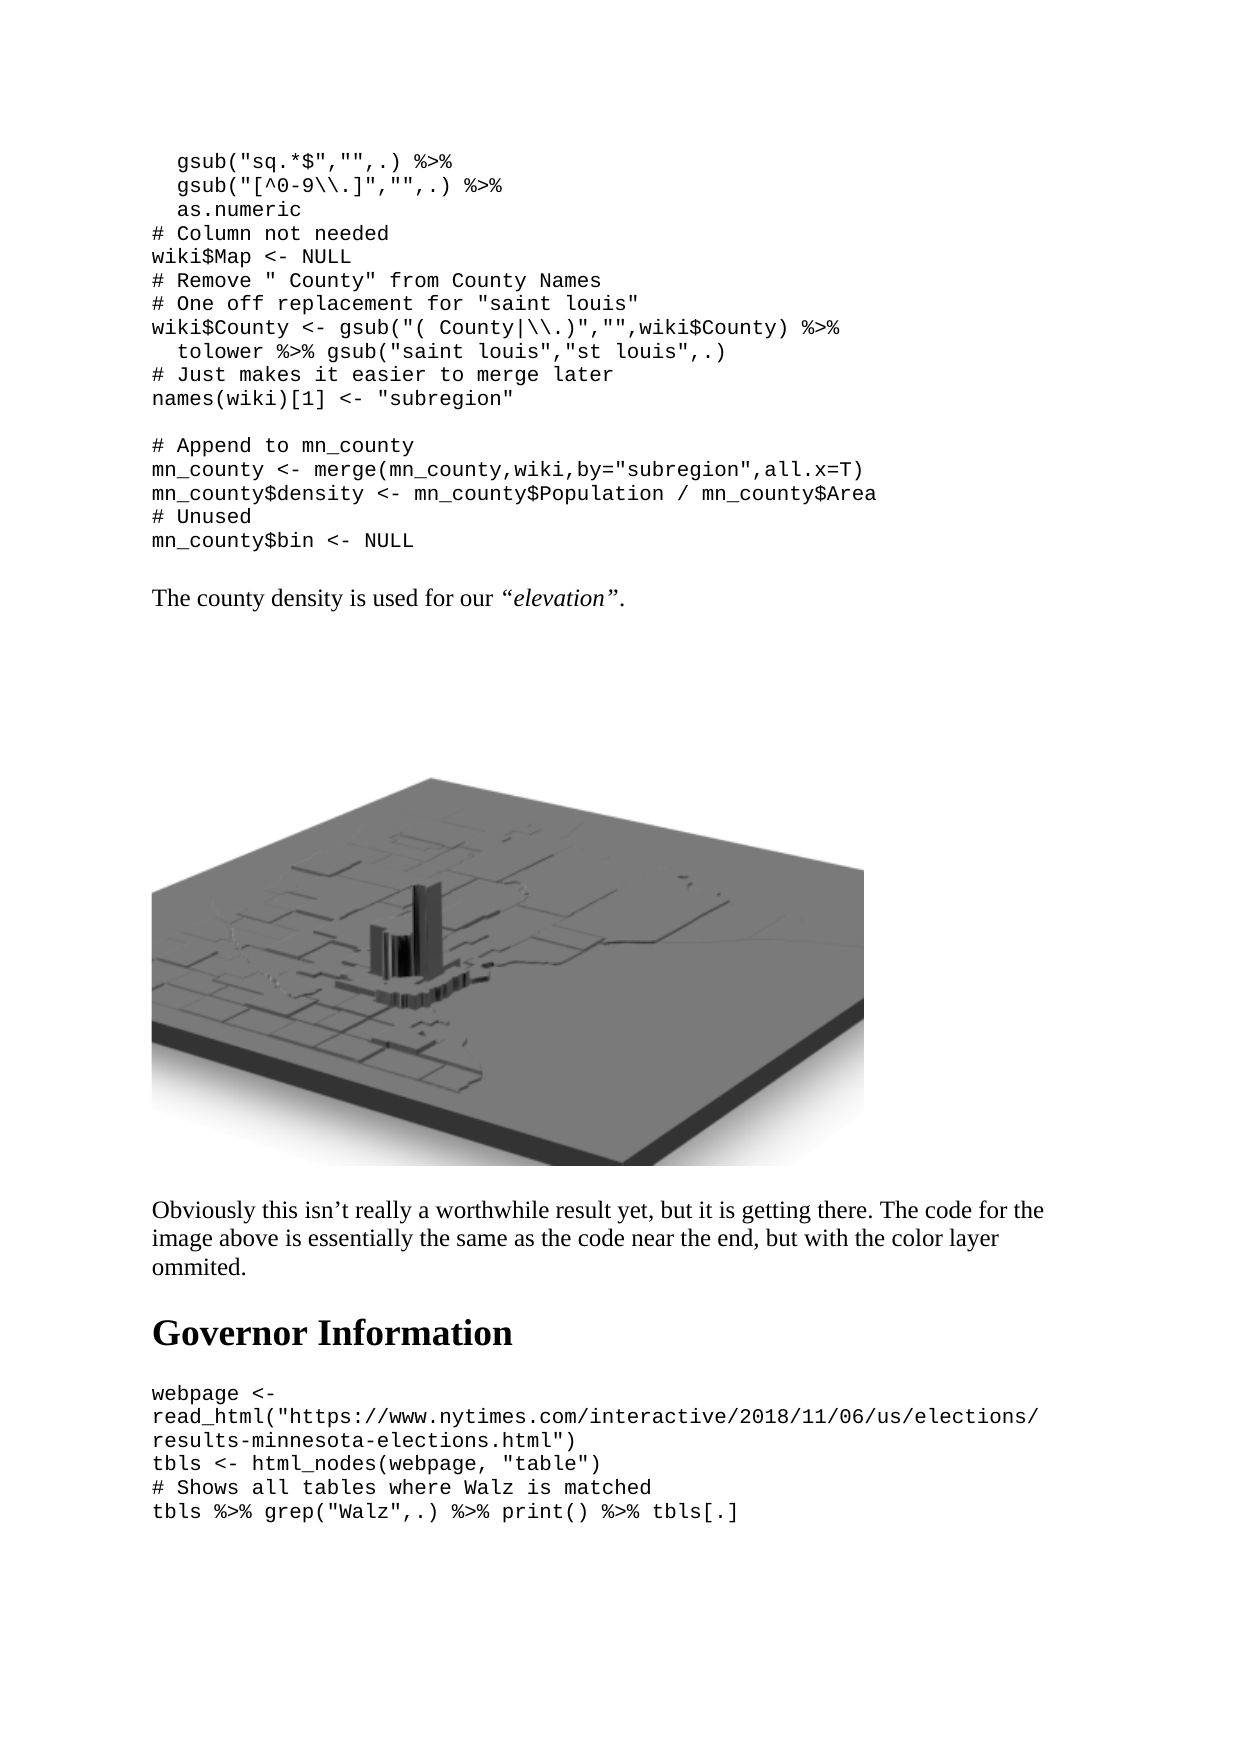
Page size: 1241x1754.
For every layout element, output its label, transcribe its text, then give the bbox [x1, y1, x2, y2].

picture [151, 640, 864, 1166]
